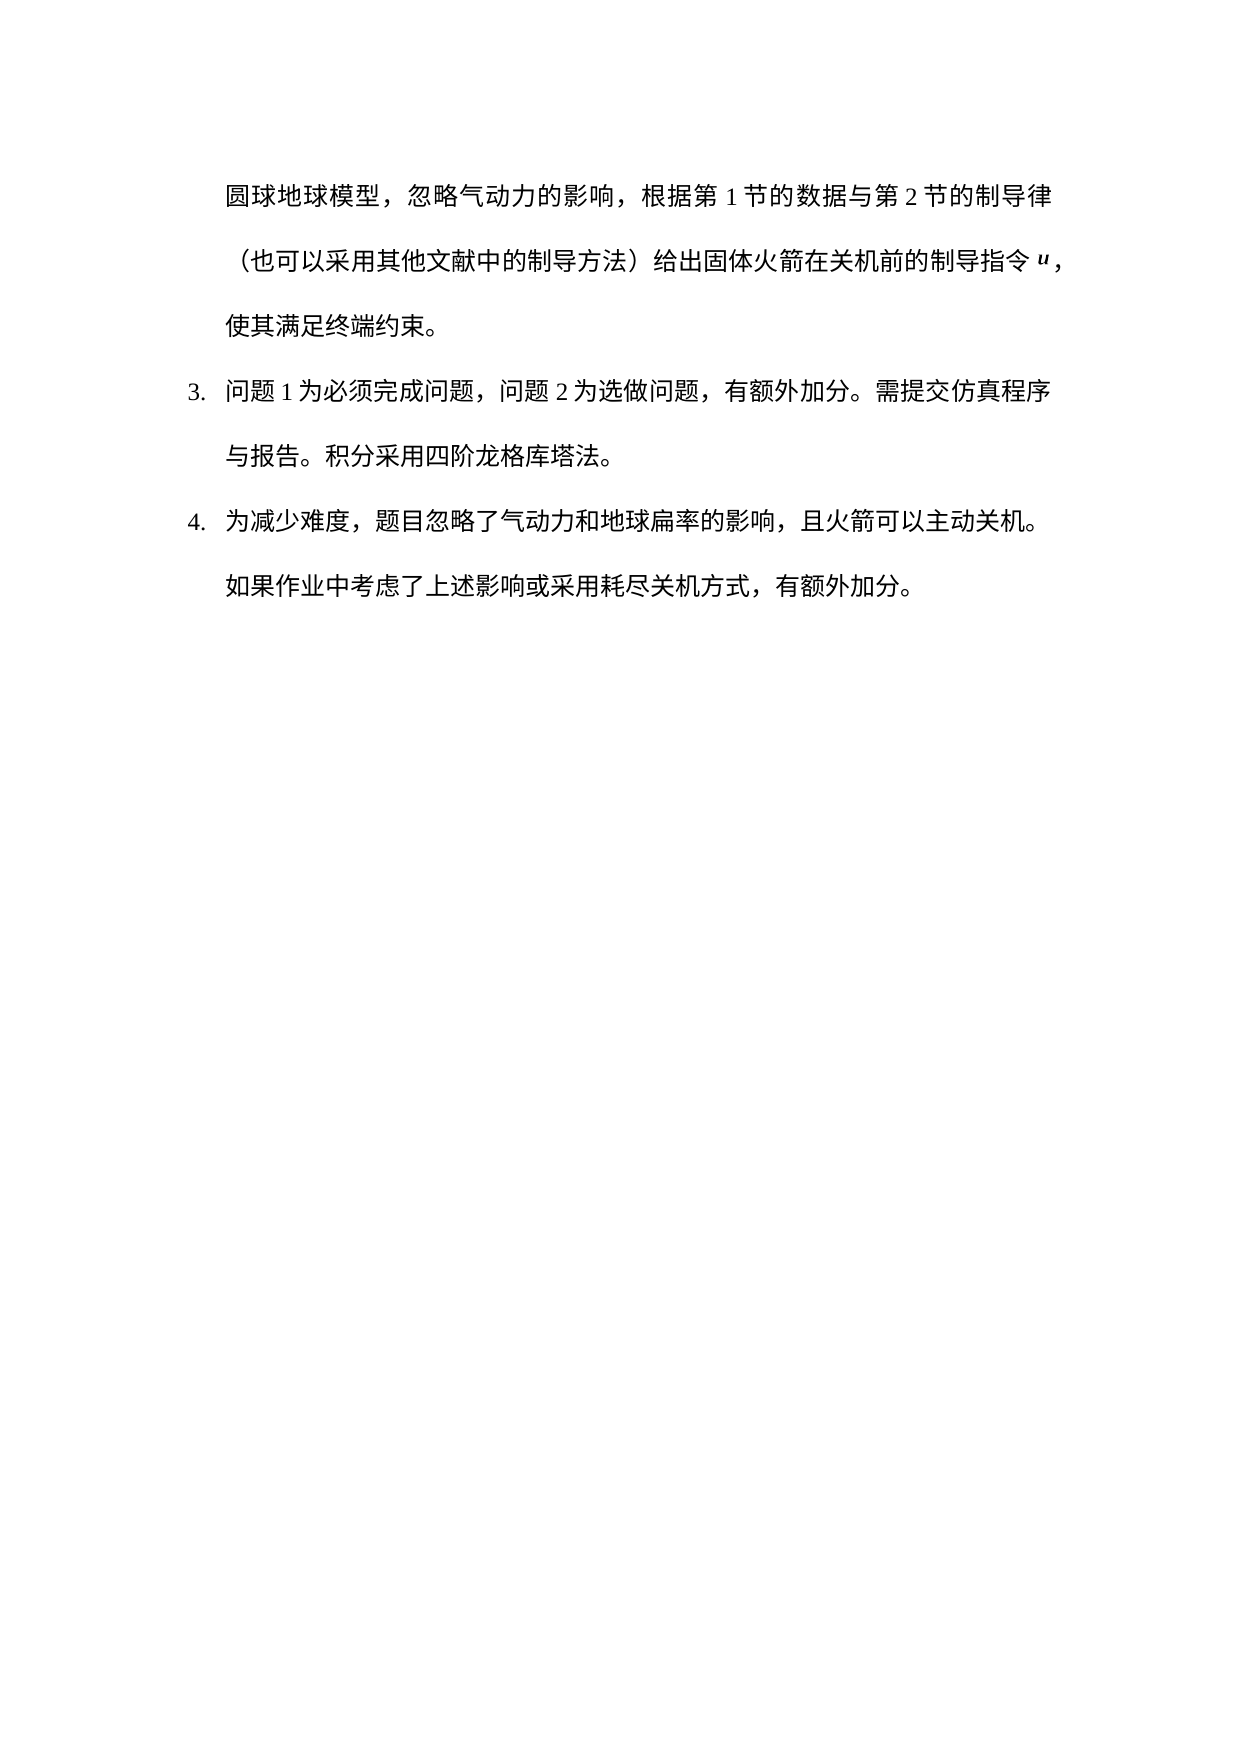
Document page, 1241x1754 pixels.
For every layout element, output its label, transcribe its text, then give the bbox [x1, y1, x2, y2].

list 为减少难度，题目忽略了气动力和地球扁率的影响，且火箭可以主动关机。如果作业中考虑了上述影响或采用耗尽关机方式，有额外加分。 [187, 487, 1053, 617]
list 问题1为必须完成问题，问题2为选做问题，有额外加分。需提交仿真程序与报告。积分采用四阶龙格库塔法。 [187, 357, 1053, 487]
list 问题2：假设目标位置为地心固连坐标系下坐标（随地球旋转），采用均质圆球地球模型，忽略气动力的影响，根据第1节的数据与第2节的制导律（也可以采用其他文献中的制导方法）给出固体火箭在关机前的制导指令，使其满足终端约束。 [187, 162, 1053, 357]
